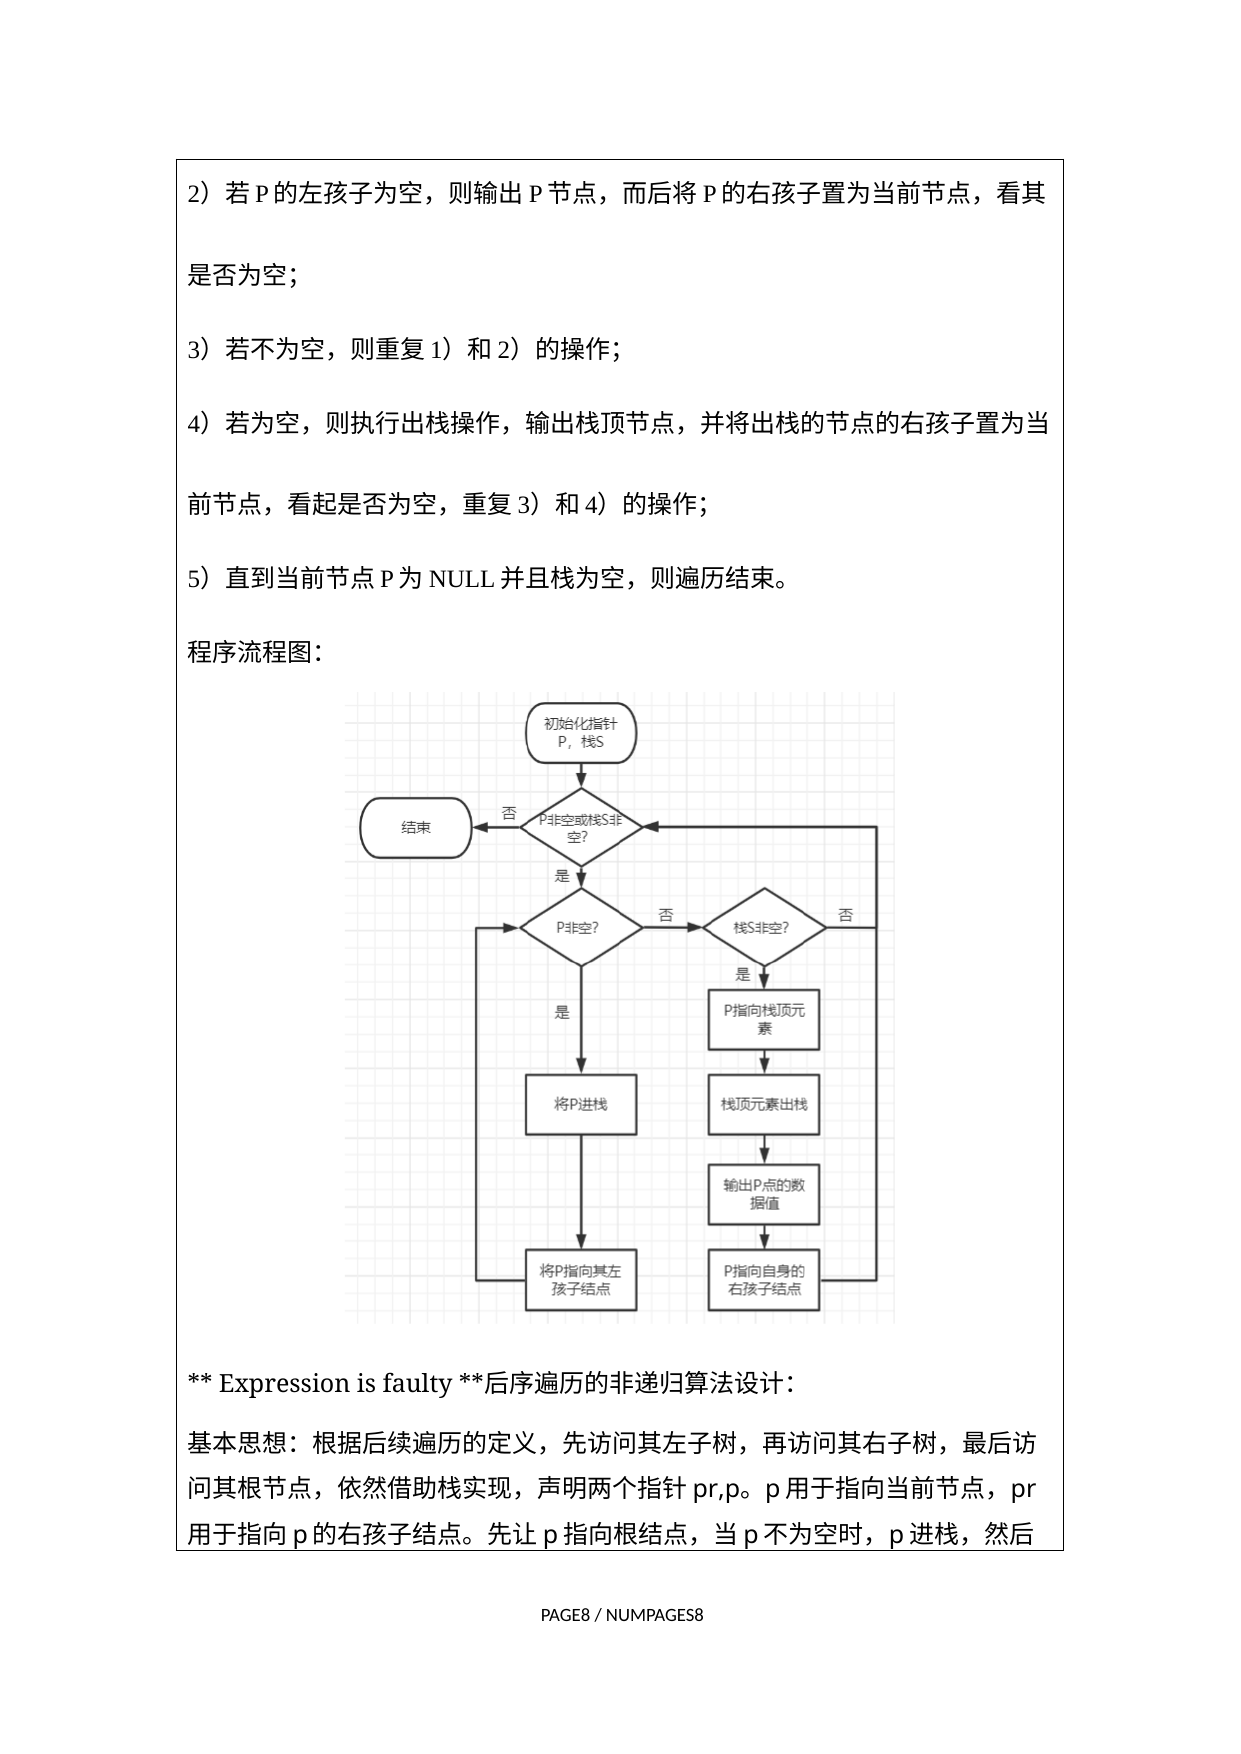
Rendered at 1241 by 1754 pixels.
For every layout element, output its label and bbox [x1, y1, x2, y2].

picture [344, 692, 895, 1324]
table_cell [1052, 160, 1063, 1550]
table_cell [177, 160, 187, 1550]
